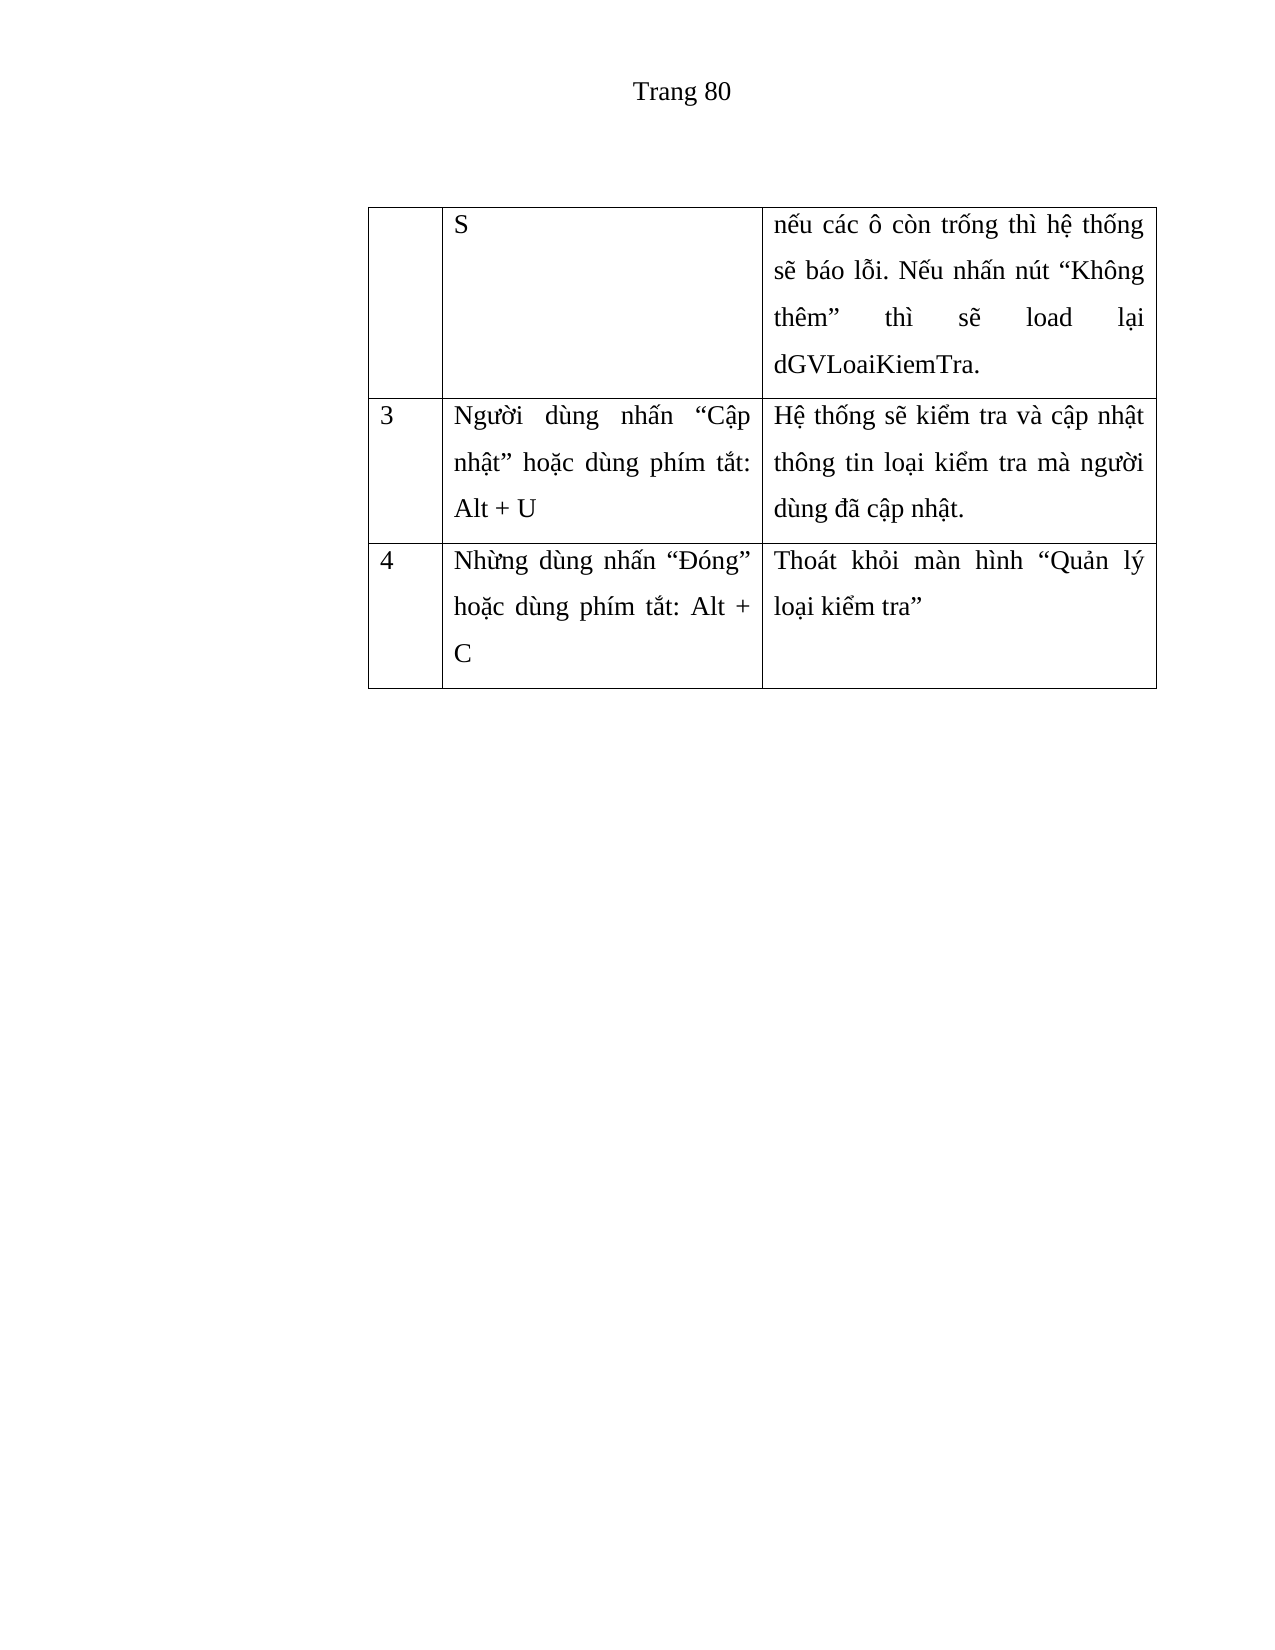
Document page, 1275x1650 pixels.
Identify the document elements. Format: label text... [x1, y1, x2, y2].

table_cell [443, 208, 762, 398]
table_cell Hệ thống sẽ kiểm tra và cập nhật thông tin loại kiểm tra mà người dùng đã cập nhật. [763, 399, 1156, 543]
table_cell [763, 208, 1156, 398]
table_cell Người dùng nhấn “Cập nhật” hoặc dùng phím tắt: Alt + U [443, 399, 762, 543]
table_cell 2 [369, 208, 442, 398]
table_cell 4 [369, 544, 442, 687]
table_cell Thoát khỏi màn hình “Quản lý loại kiểm tra” [763, 544, 1156, 687]
table_cell 3 [369, 399, 442, 543]
table_cell Nhừng dùng nhấn “Đóng” hoặc dùng phím tắt: Alt + C [443, 544, 762, 687]
